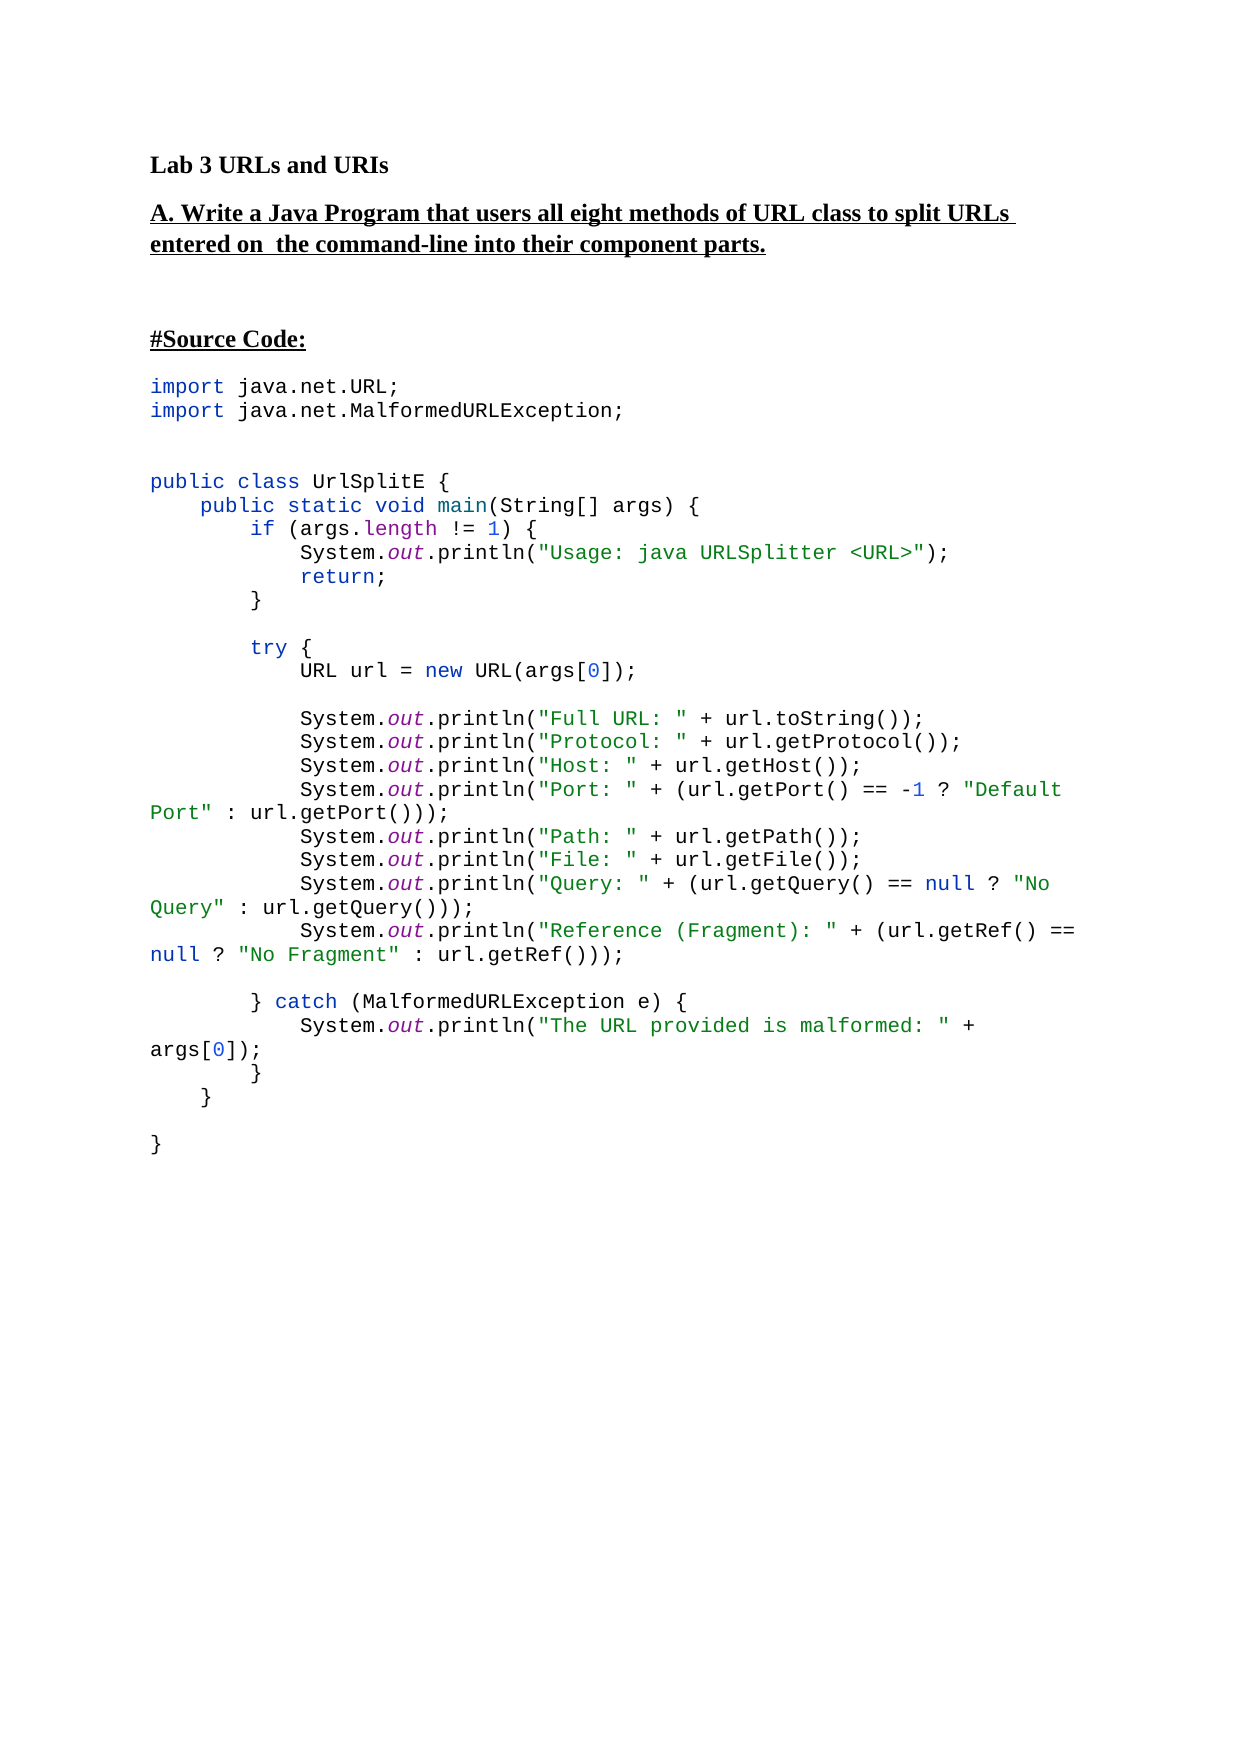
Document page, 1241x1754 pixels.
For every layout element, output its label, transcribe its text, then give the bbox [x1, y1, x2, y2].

text Lab 3 URLs and URIs [150, 150, 1090, 179]
text #Source Code: [150, 324, 1090, 353]
text A. Write a Java Program that users all eight methods of URL class to split URLs entered on the command-line into their component parts. [150, 198, 1090, 257]
text import java.net.URL; import java.net.MalformedURLException; public class UrlSplitE { public static void main(String[] args) { if (args.length != 1) { System.out.println("Usage: java URLSplitter <URL>"); return; } try { URL url = new URL(args[0]); System.out.println("Full URL: " + url.toString()); System.out.println("Protocol: " + url.getProtocol()); System.out.println("Host: " + url.getHost()); System.out.println("Port: " + (url.getPort() == -1 ? "Default Port" : url.getPort())); System.out.println("Path: " + url.getPath()); System.out.println("File: " + url.getFile()); System.out.println("Query: " + (url.getQuery() == null ? "No Query" : url.getQuery())); System.out.println("Reference (Fragment): " + (url.getRef() == null ? "No Fragment" : url.getRef())); } catch (MalformedURLException e) { System.out.println("The URL provided is malformed: " + args[0]); } } } [150, 353, 1090, 1157]
